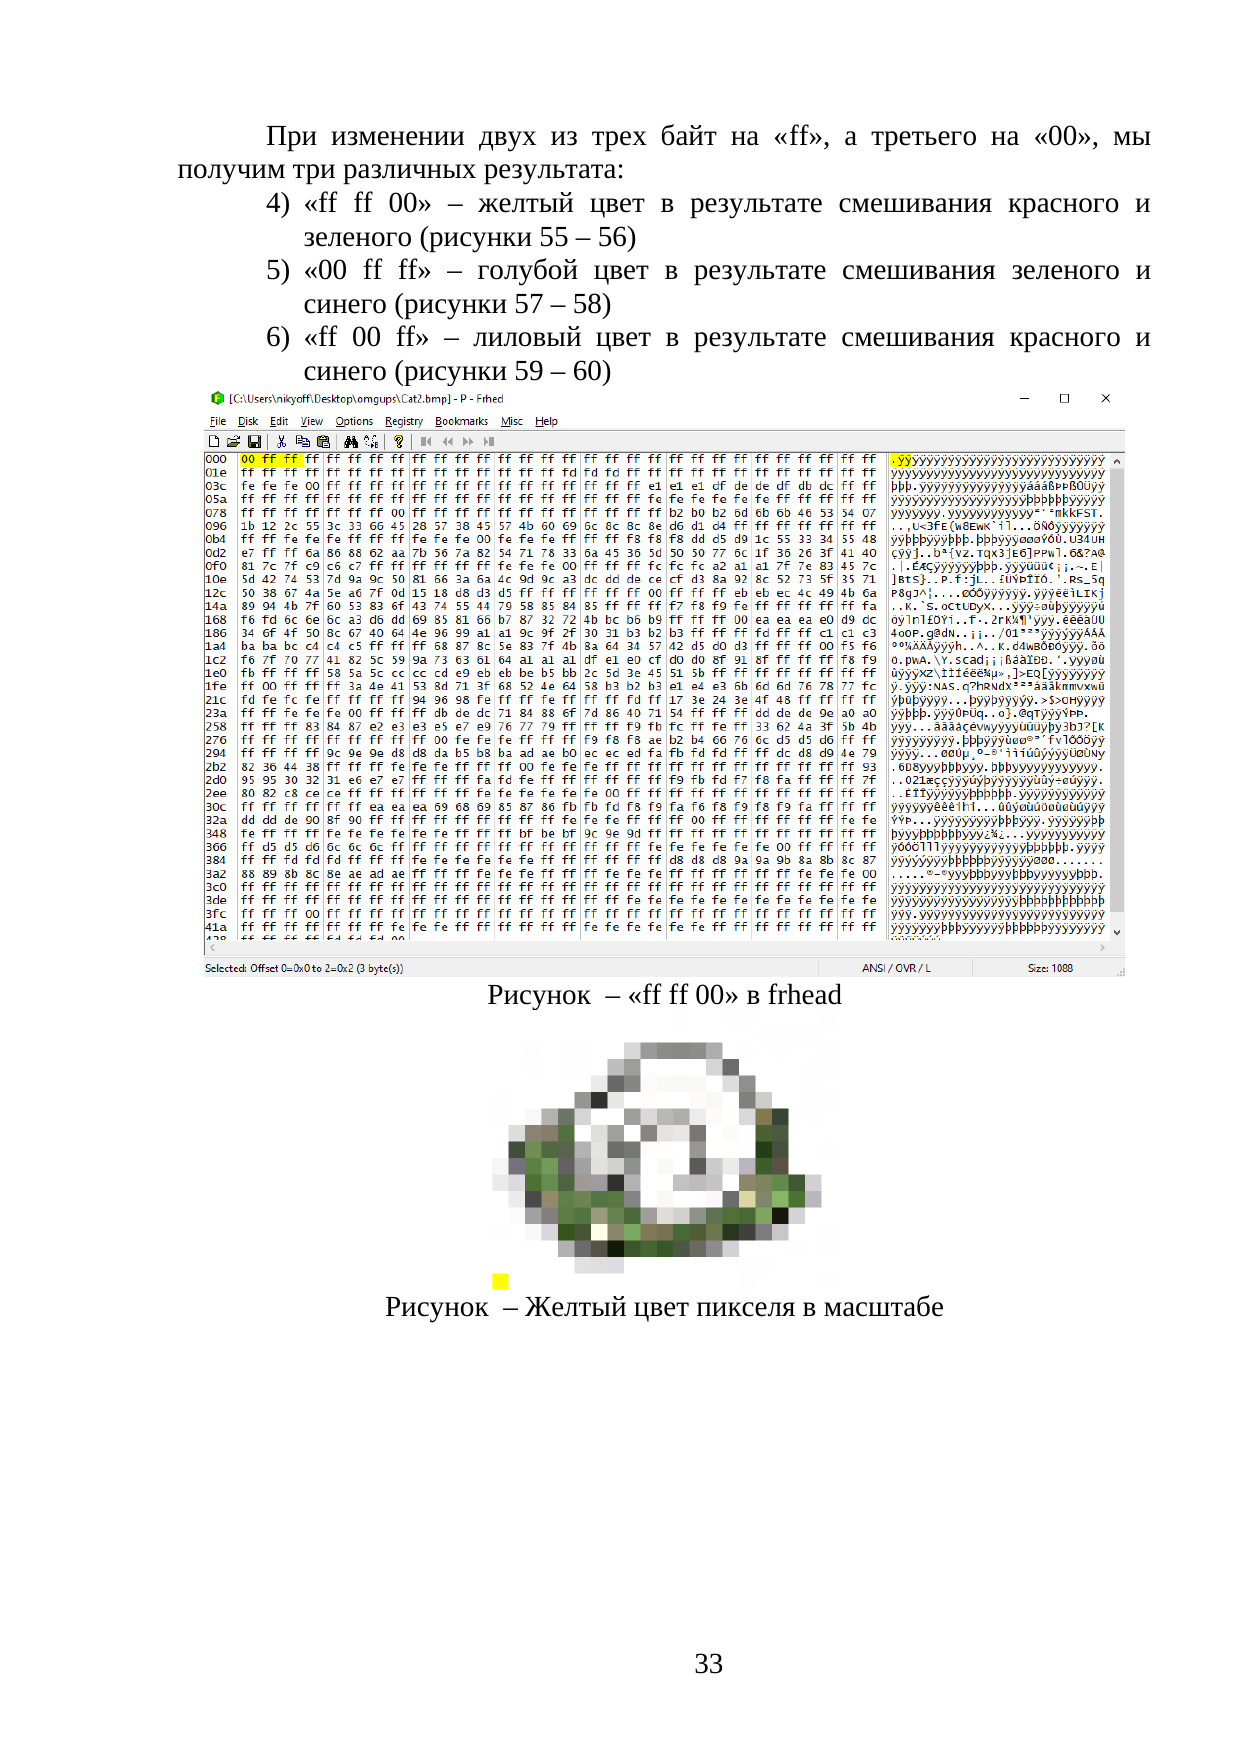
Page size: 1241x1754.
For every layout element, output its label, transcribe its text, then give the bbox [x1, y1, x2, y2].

picture [203, 386, 1125, 977]
list «ff ff 00» – желтый цвет в результате смешивания красного и зеленого (рисунки 55 – 56) [266, 185, 1152, 252]
text При изменении двух из трех байт на «ff», а третьего на «00», мы получим три различных результата: [177, 118, 1152, 185]
list «ff 00 ff» – лиловый цвет в результате смешивания красного и синего (рисунки 59 – 60) [266, 319, 1152, 386]
list «00 ff ff» – голубой цвет в результате смешивания зеленого и синего (рисунки 57 – 58) [266, 252, 1152, 319]
text Рисунок – «ff ff 00» в frhead [177, 977, 1152, 1011]
picture [492, 1010, 837, 1289]
text Рисунок – Желтый цвет пикселя в масштабе [177, 1289, 1152, 1322]
